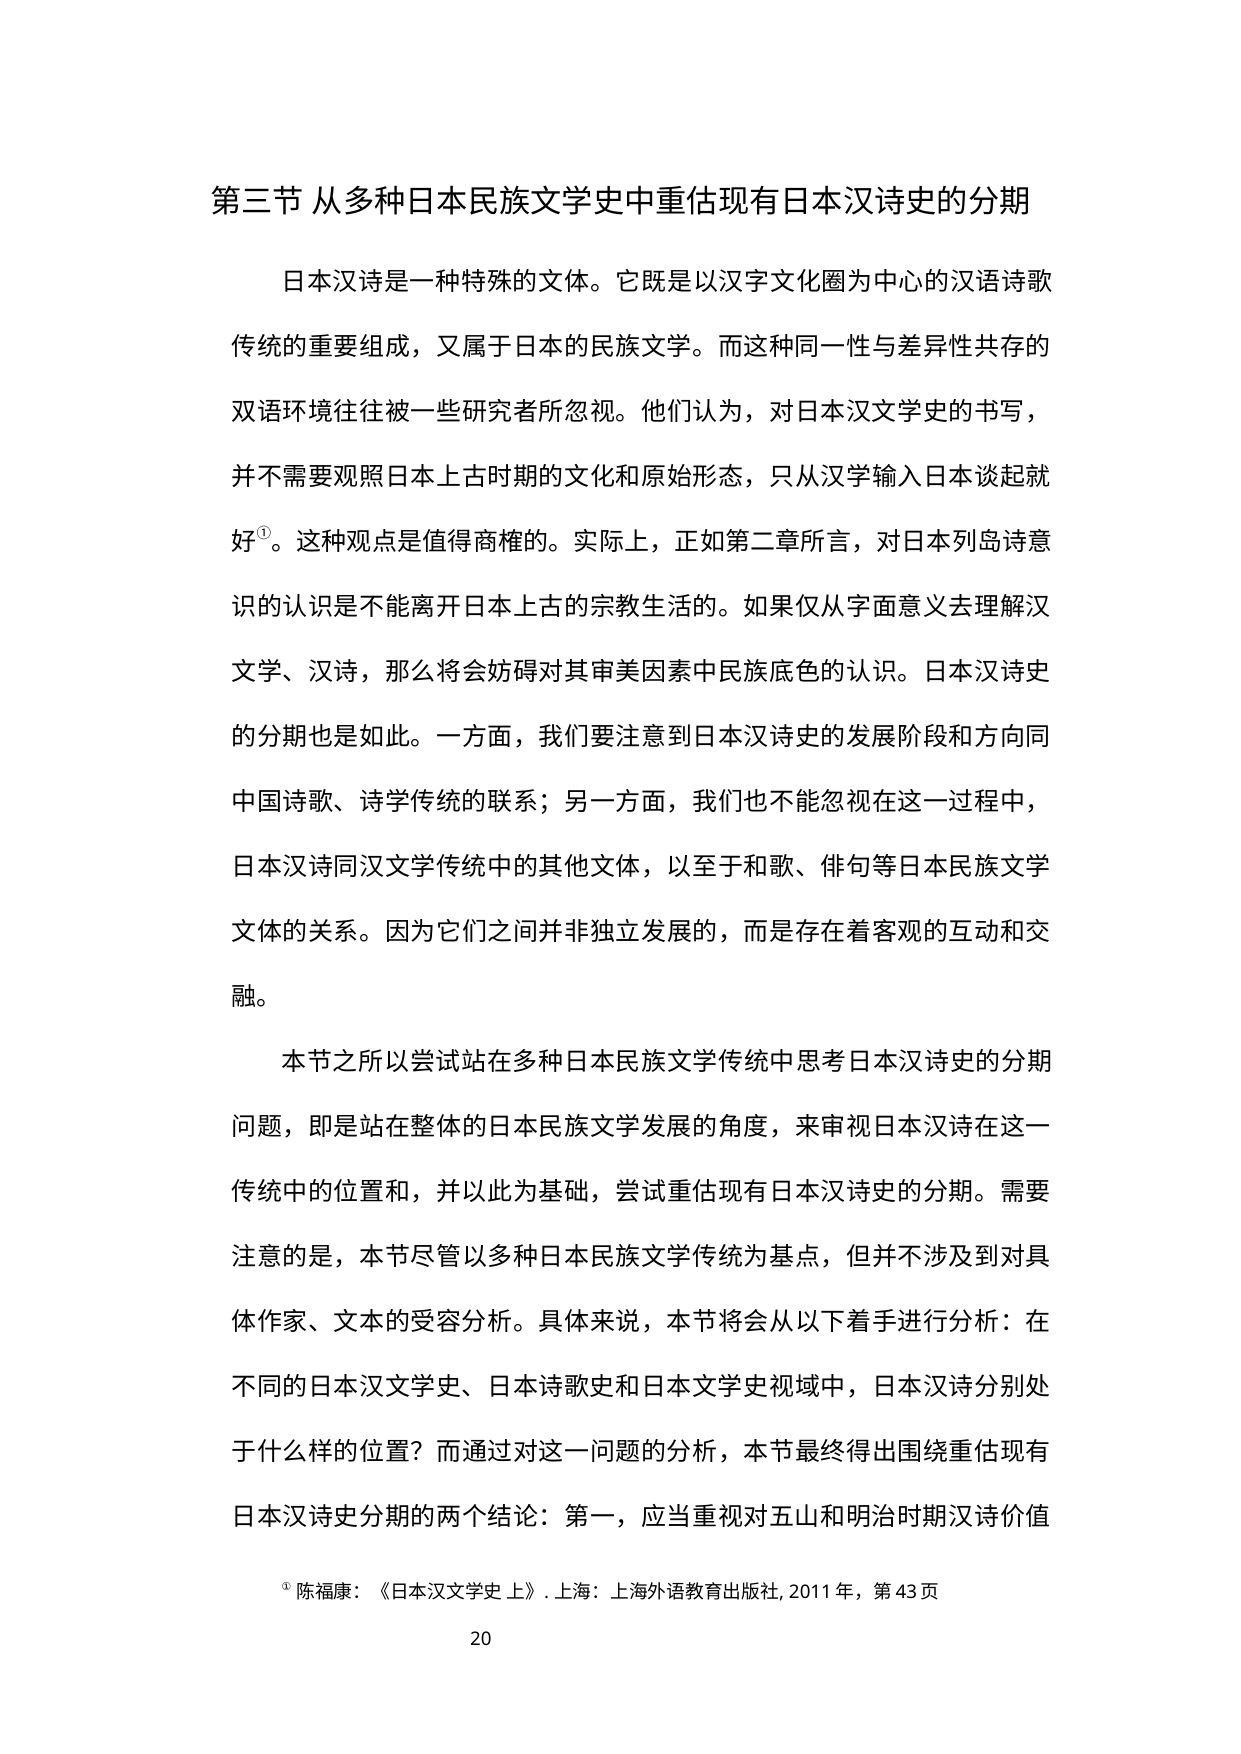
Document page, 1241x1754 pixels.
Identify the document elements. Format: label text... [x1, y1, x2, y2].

text 日本汉诗是一种特殊的文体。它既是以汉字文化圈为中心的汉语诗歌传统的重要组成，又属于日本的民族文学。而这种同一性与差异性共存的双语环境往往被一些研究者所忽视。他们认为，对日本汉文学史的书写，并不需要观照日本上古时期的文化和原始形态，只从汉学输入日本谈起就好。这种观点是值得商榷的。实际上，正如第二章所言，对日本列岛诗意识的认识是不能离开日本上古的宗教生活的。如果仅从字面意义去理解汉文学、汉诗，那么将会妨碍对其审美因素中民族底色的认识。日本汉诗史的分期也是如此。一方面，我们要注意到日本汉诗史的发展阶段和方向同中国诗歌、诗学传统的联系；另一方面，我们也不能忽视在这一过程中，日本汉诗同汉文学传统中的其他文体，以至于和歌、俳句等日本民族文学文体的关系。因为它们之间并非独立发展的，而是存在着客观的互动和交融。 [231, 247, 1053, 1027]
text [231, 1027, 1053, 1547]
text 第三节 从多种日本民族文学史中重估现有日本汉诗史的分期 [187, 166, 1053, 231]
